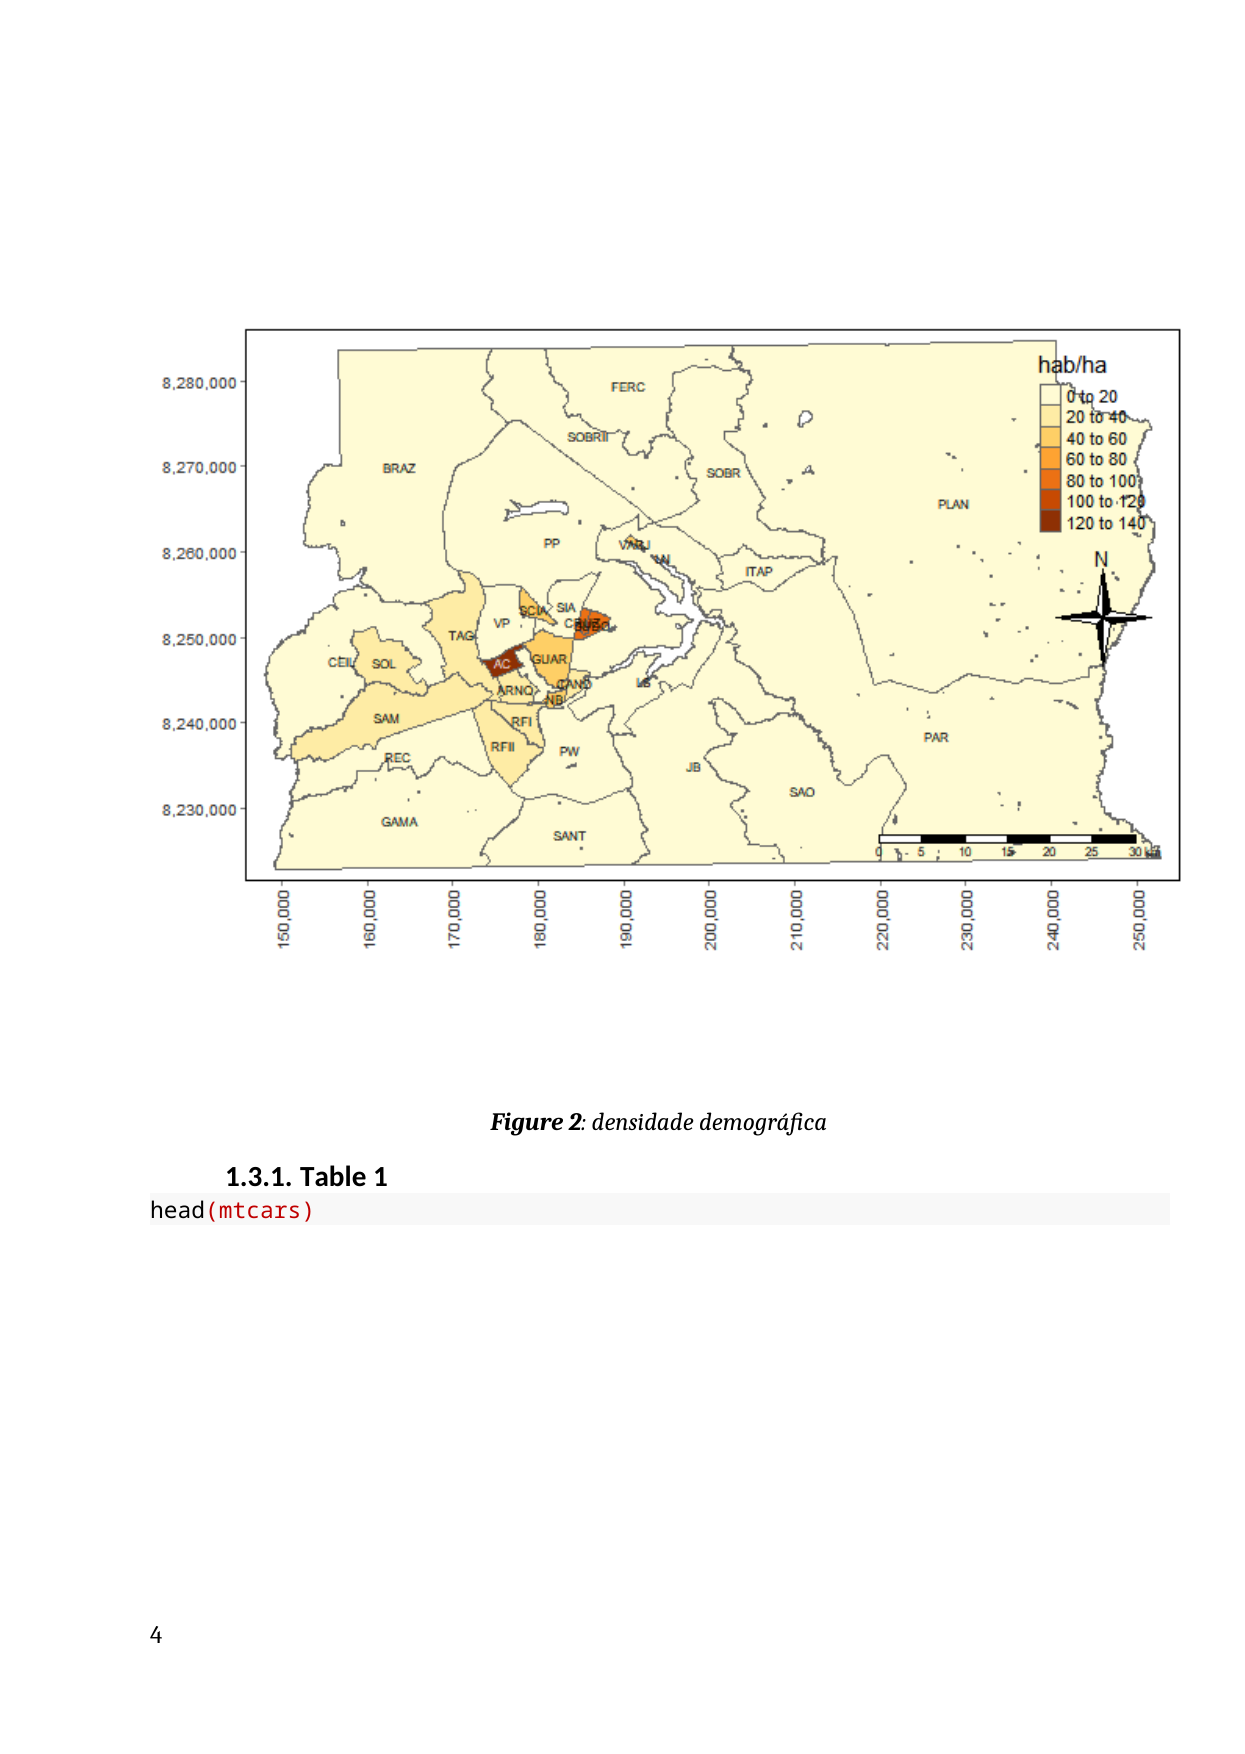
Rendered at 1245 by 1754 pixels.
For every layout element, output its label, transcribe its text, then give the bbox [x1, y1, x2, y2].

picture [150, 187, 1200, 1088]
text Figure : densidade demográfica [150, 1108, 1170, 1137]
subtitle Table 1 [225, 1158, 1170, 1193]
text head(mtcars) [150, 1193, 1170, 1225]
